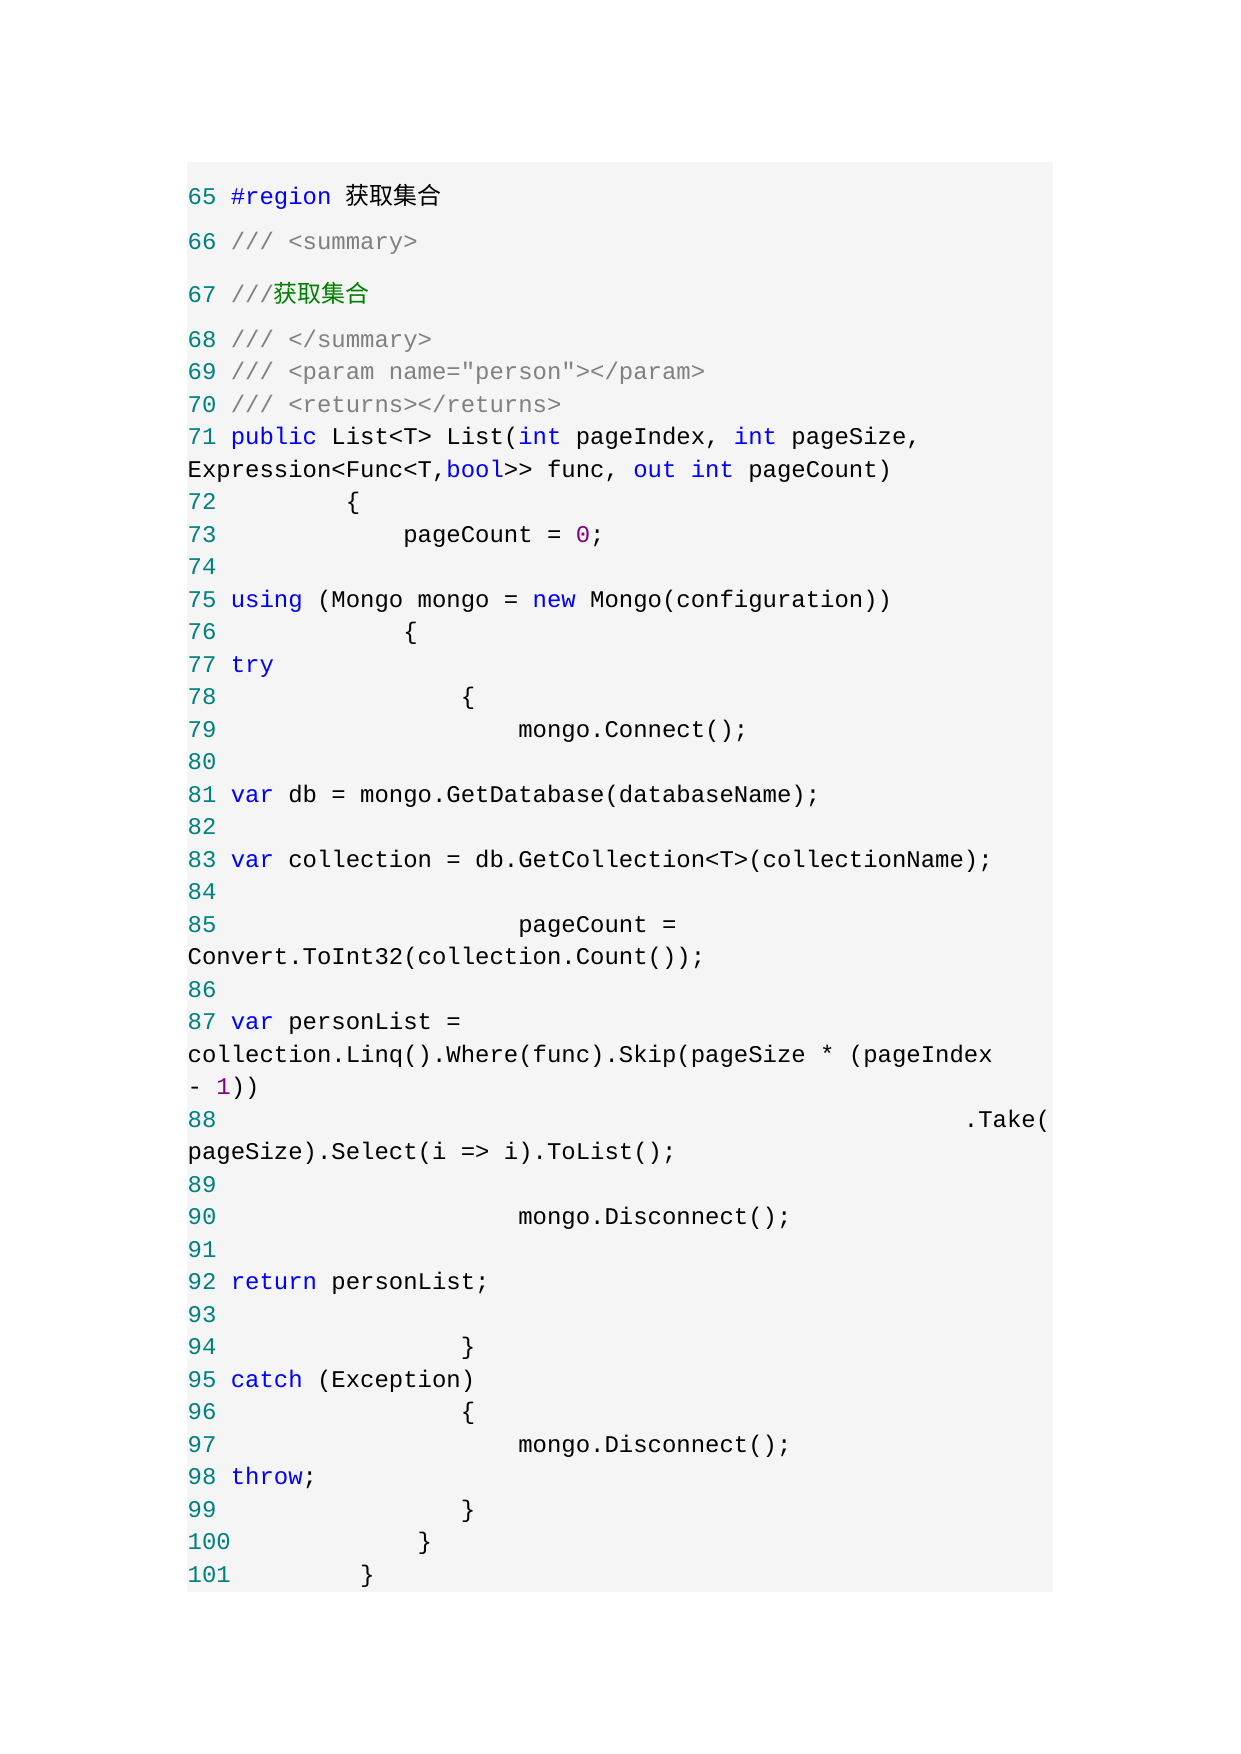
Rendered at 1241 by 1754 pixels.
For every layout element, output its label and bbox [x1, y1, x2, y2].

text [187, 162, 1053, 1592]
